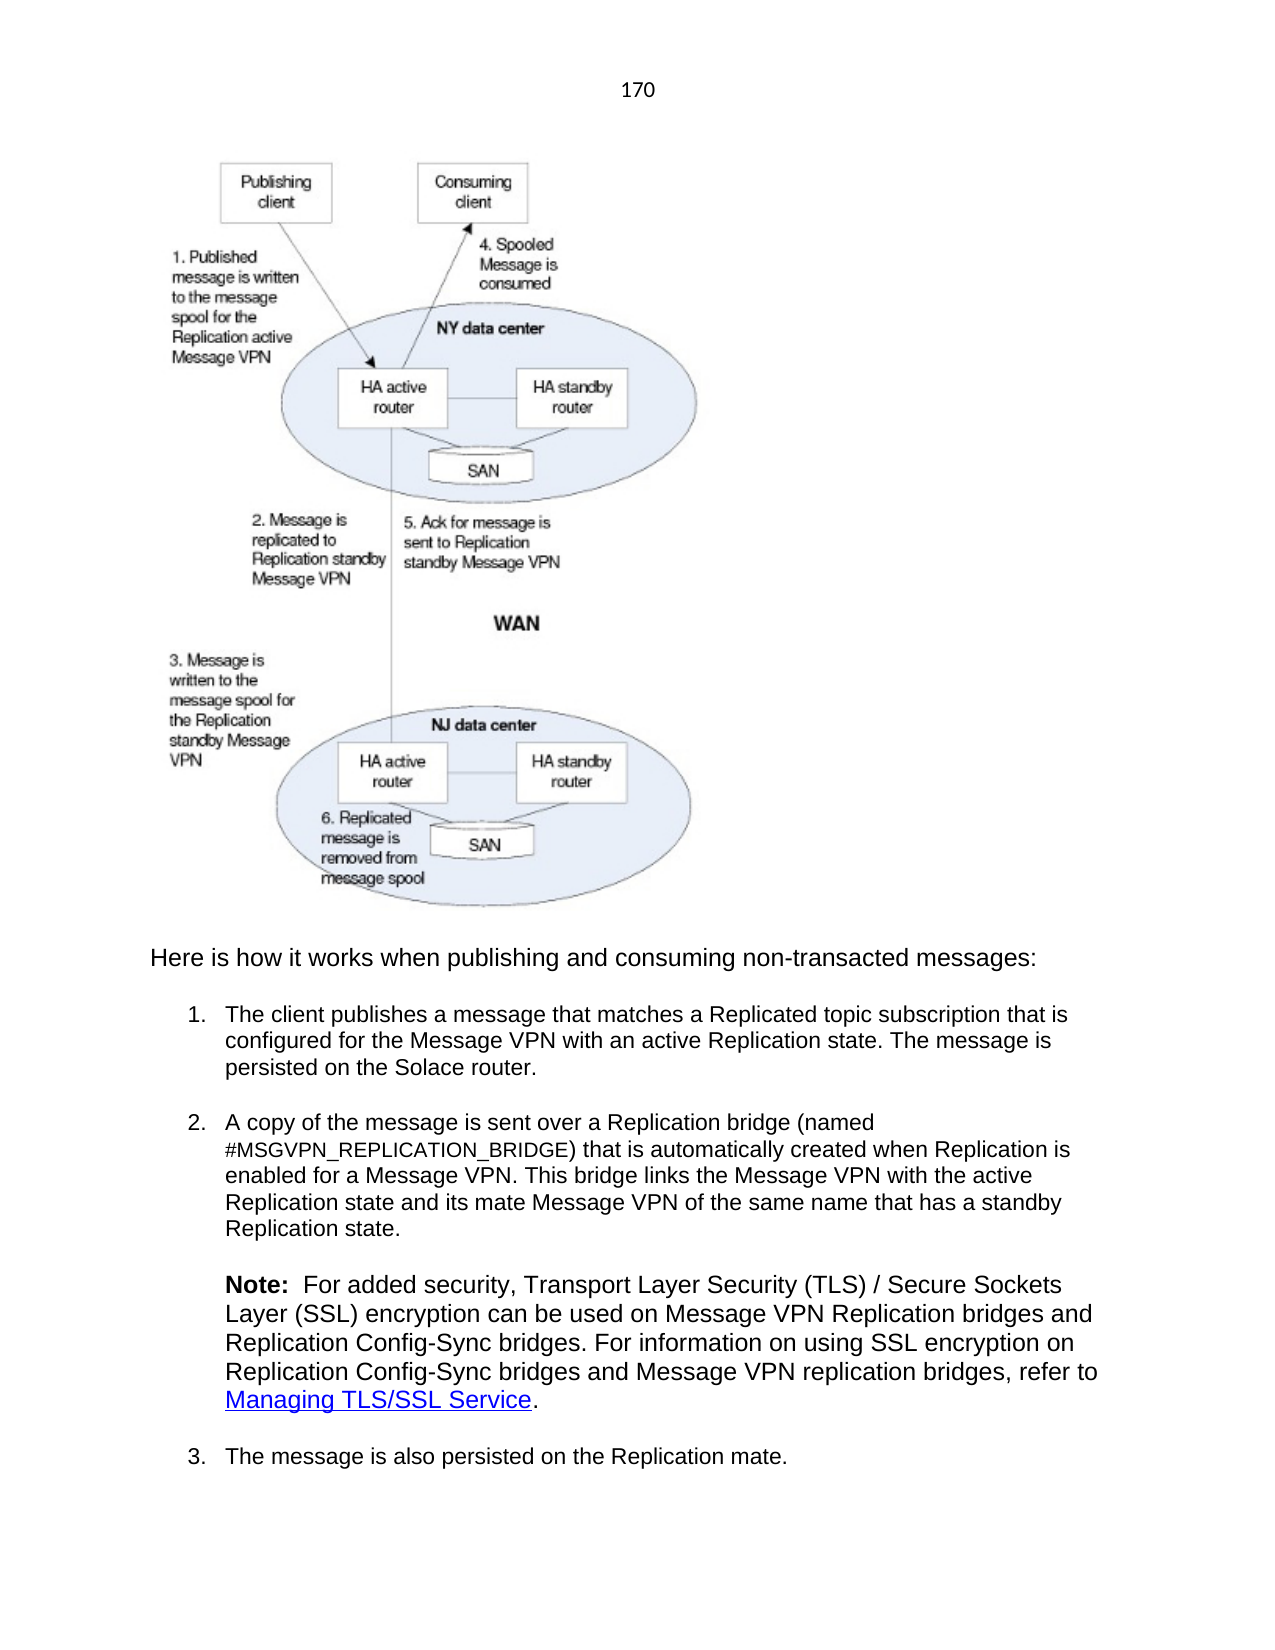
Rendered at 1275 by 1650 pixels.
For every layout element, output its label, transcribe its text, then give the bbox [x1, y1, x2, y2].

picture [150, 150, 724, 914]
list A copy of the message is sent over a Replication bridge (named #MSGVPN_REPLICATION_BRIDGE) that is automatically created when Replication is enabled for a Message VPN. This bridge links the Message VPN with the active Replication state and its mate Message VPN of the same name that has a standby Replication state. [187, 1109, 1125, 1241]
text Here is how it works when publishing and consuming non-transacted messages: [150, 943, 1125, 972]
list The client publishes a message that matches a Replicated topic subscription that is configured for the Message VPN with an active Replication state. The message is persisted on the Solace router. [187, 1001, 1125, 1080]
list The message is also persisted on the Replication mate. [187, 1443, 1125, 1469]
text Note: For added security, Transport Layer Security (TLS) / Secure Sockets Layer (SSL) encryption can be used on Message VPN Replication bridges and Replication Config-Sync bridges. For information on using SSL encryption on Replication Config-Sync bridges and Message VPN replication bridges, refer to Managing TLS/SSL Service. [225, 1270, 1125, 1414]
